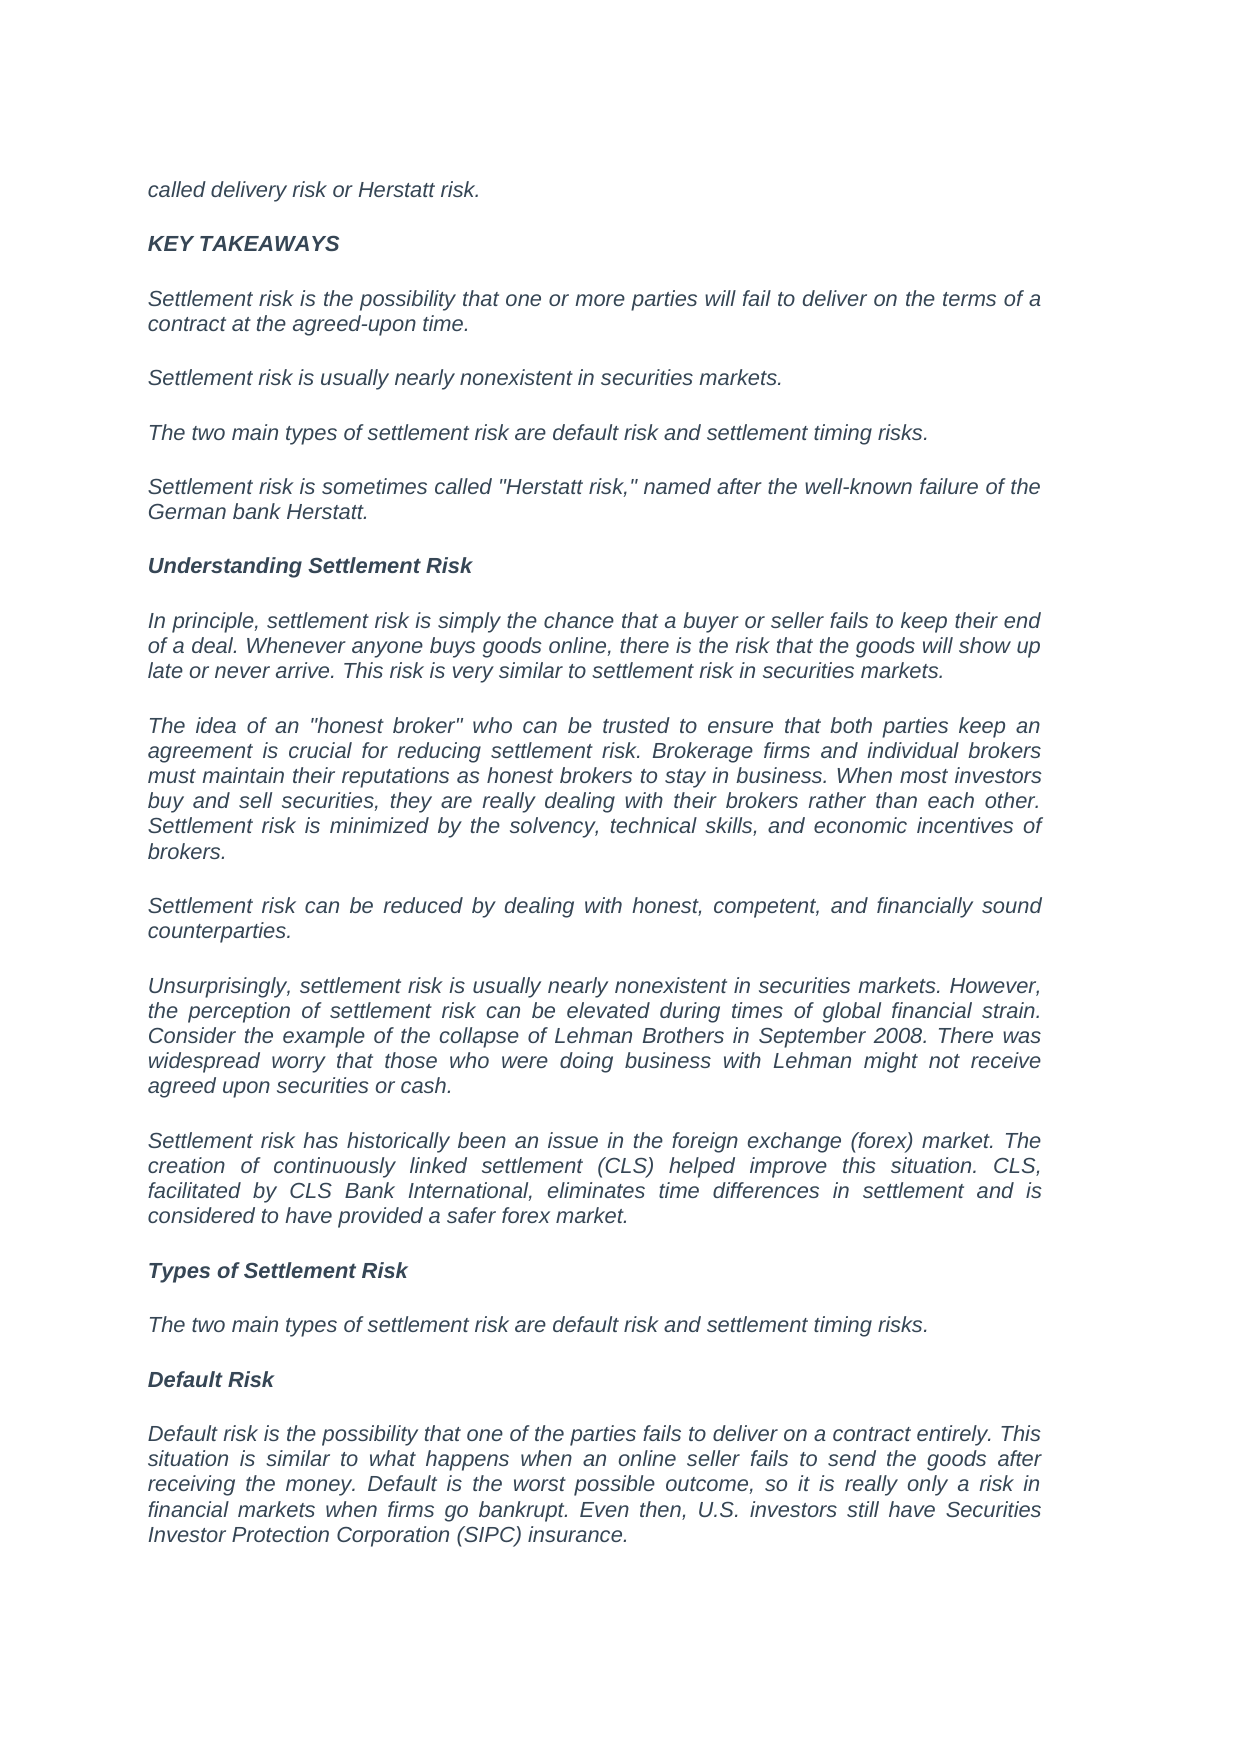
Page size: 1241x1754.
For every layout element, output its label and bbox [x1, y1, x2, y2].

table_header [148, 148, 1240, 1576]
